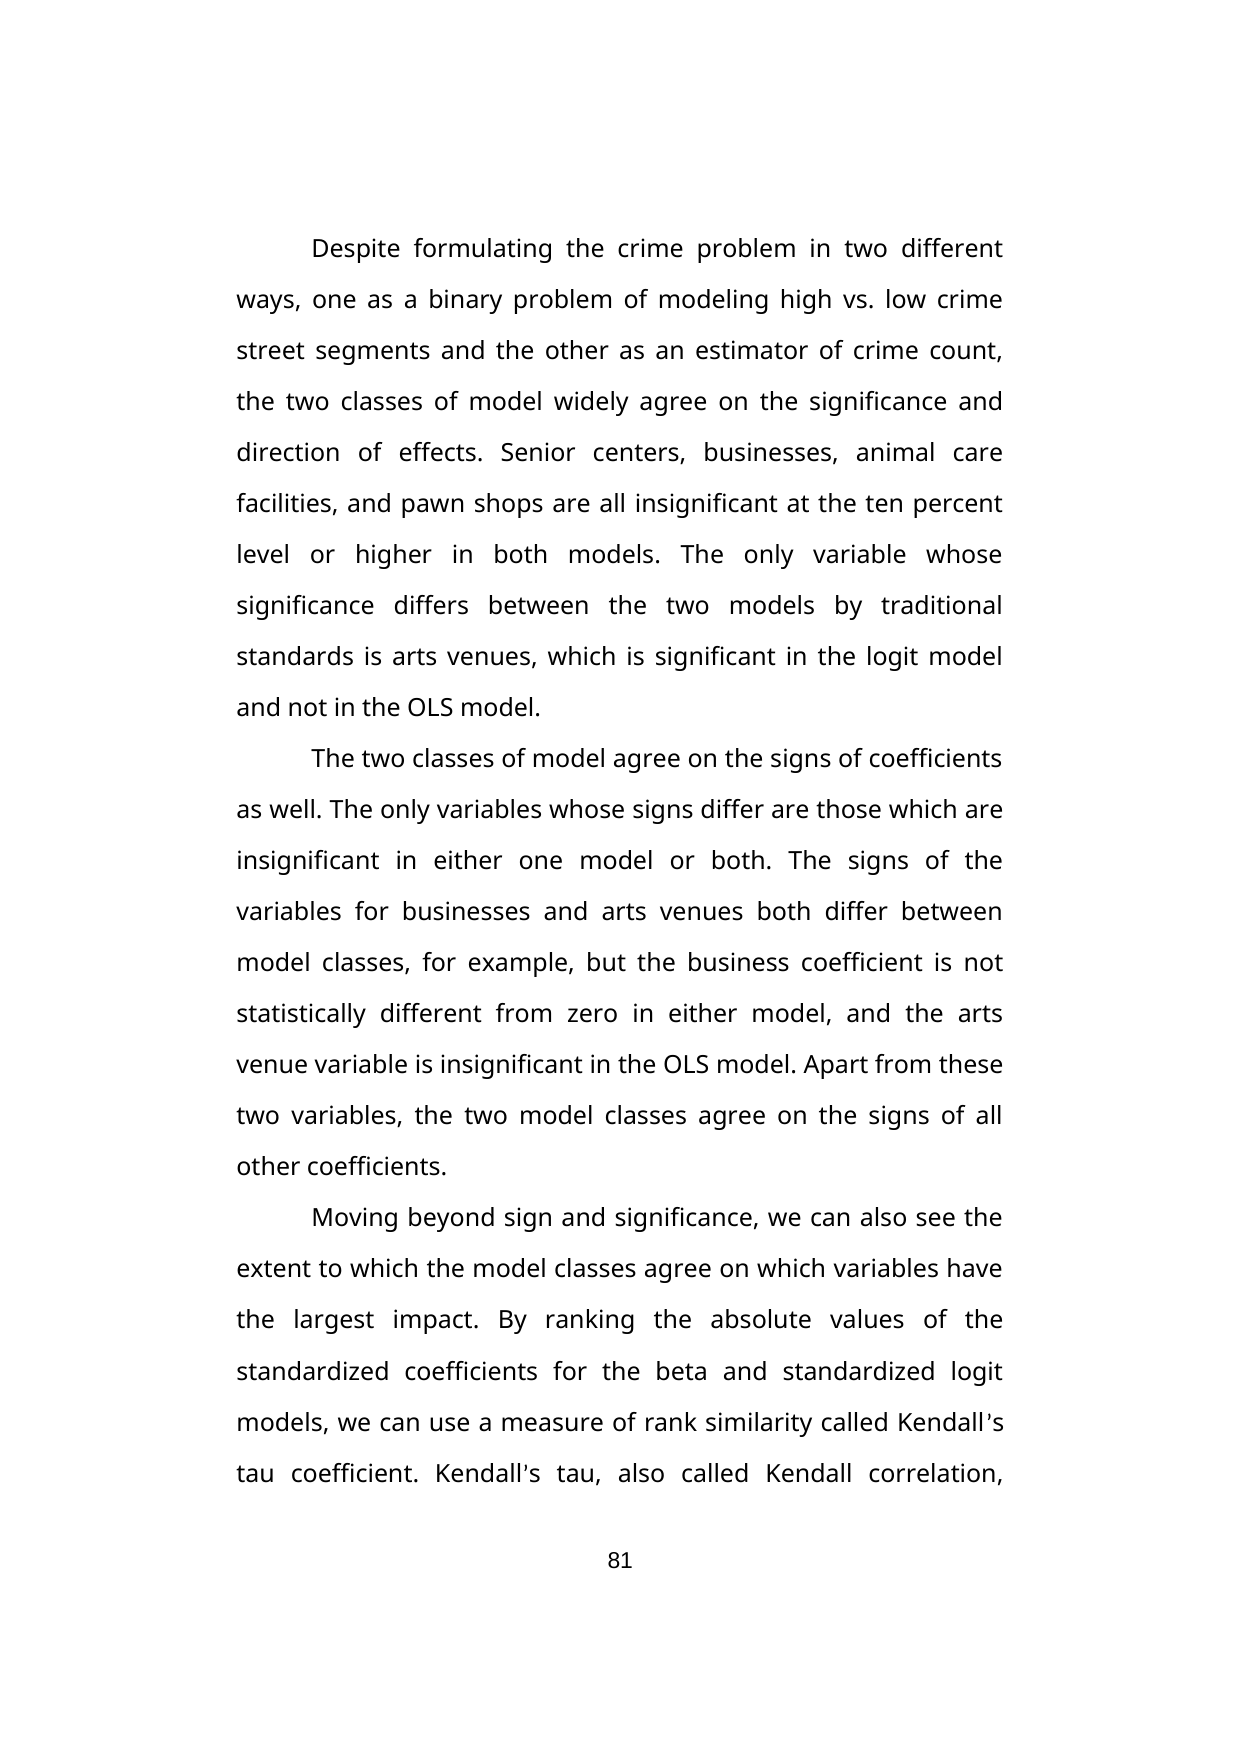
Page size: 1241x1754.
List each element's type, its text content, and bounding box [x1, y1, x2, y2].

text The two classes of model agree on the signs of coefficients as well. The only variables whose signs differ are those which are insignificant in either one model or both. The signs of the variables for businesses and arts venues both differ between model classes, for example, but the business coefficient is not statistically different from zero in either model, and the arts venue variable is insignificant in the OLS model. Apart from these two variables, the two model classes agree on the signs of all other coefficients. [236, 741, 1004, 1183]
text Despite formulating the crime problem in two different ways, one as a binary problem of modeling high vs. low crime street segments and the other as an estimator of crime count, the two classes of model widely agree on the significance and direction of effects. Senior centers, businesses, animal care facilities, and pawn shops are all insignificant at the ten percent level or higher in both models. The only variable whose significance differs between the two models by traditional standards is arts venues, which is significant in the logit model and not in the OLS model. [236, 230, 1004, 724]
